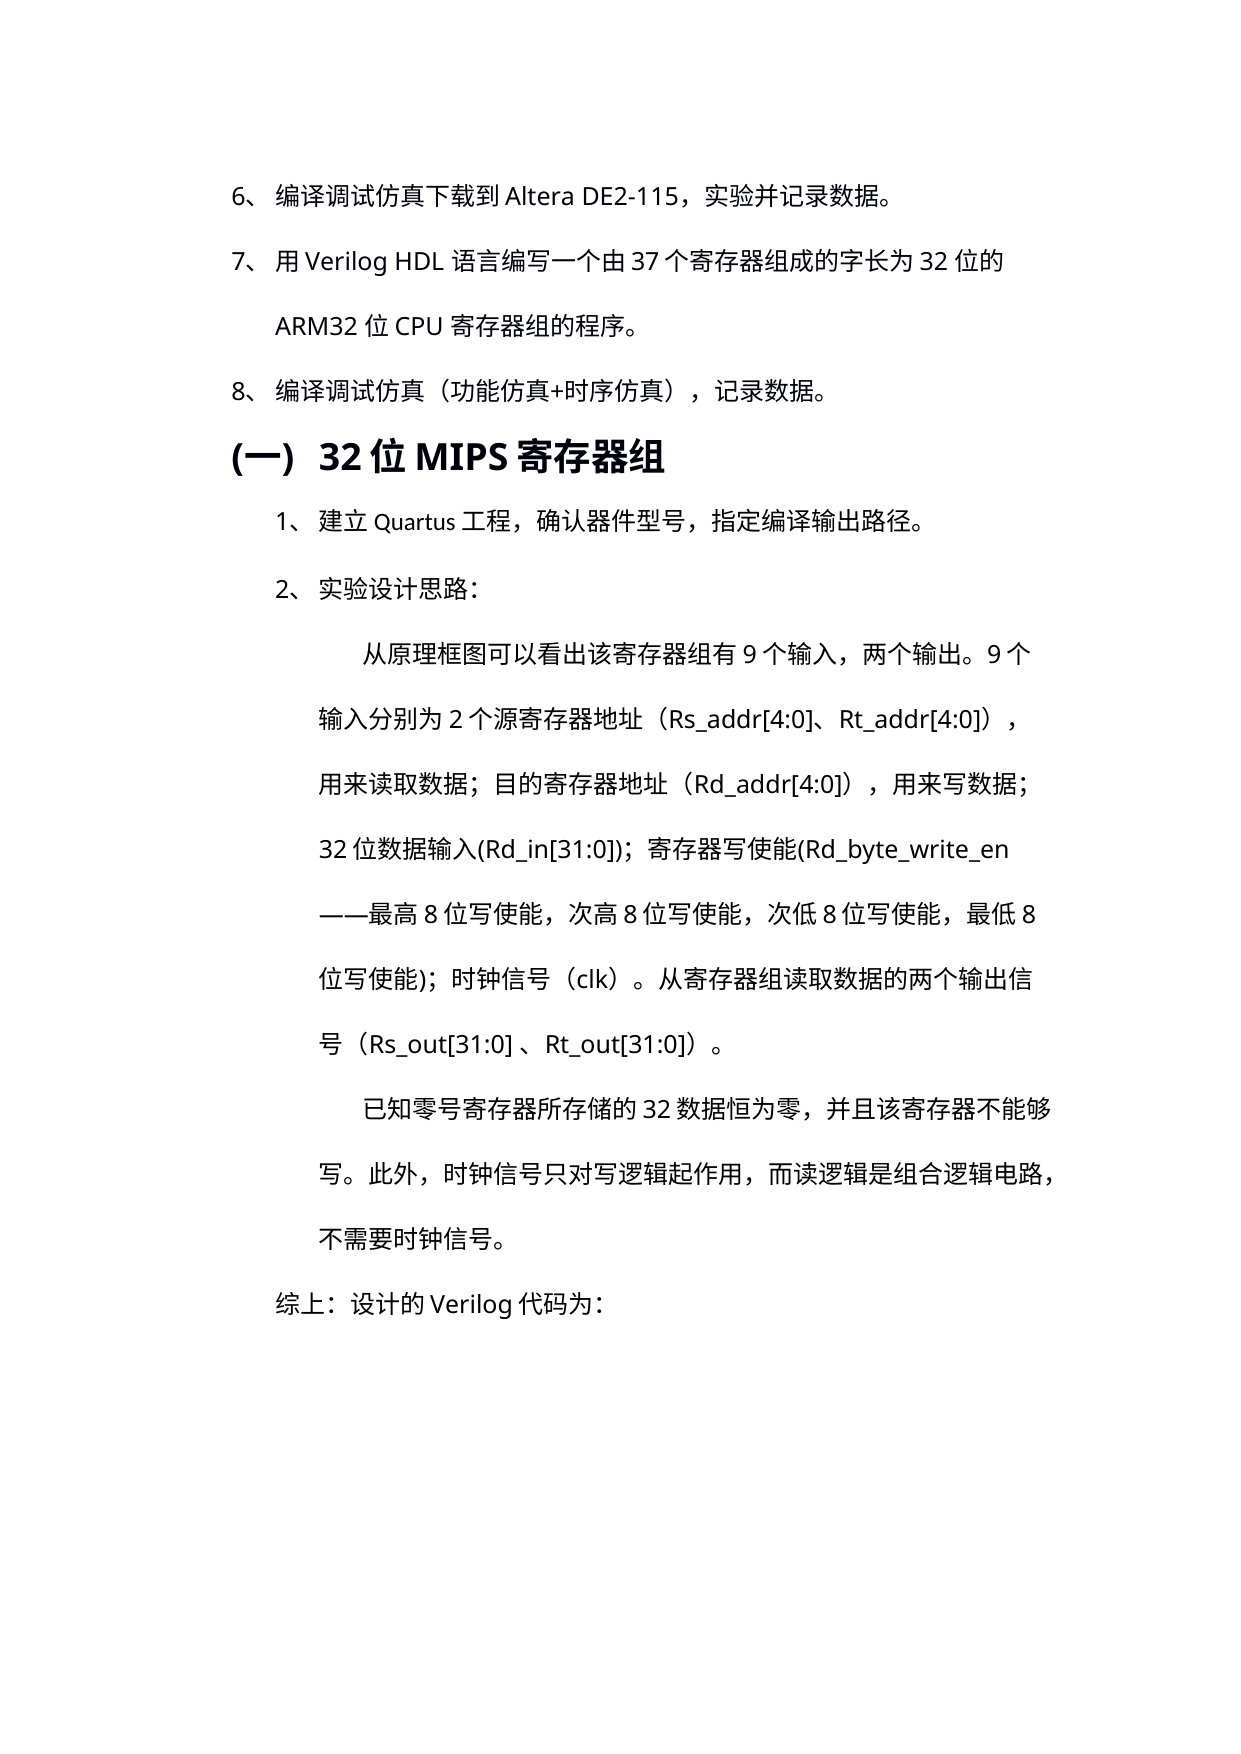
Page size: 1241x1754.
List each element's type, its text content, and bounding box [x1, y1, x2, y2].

list 实验设计思路： [275, 555, 1053, 620]
list 用Verilog HDL 语言编写一个由37个寄存器组成的字长为32 位的ARM32 位CPU 寄存器组的程序。 [231, 227, 1053, 357]
text 综上：设计的Verilog代码为： [231, 1270, 1053, 1335]
text 已知零号寄存器所存储的32数据恒为零，并且该寄存器不能够写。此外，时钟信号只对写逻辑起作用，而读逻辑是组合逻辑电路，不需要时钟信号。 [319, 1075, 1053, 1270]
list 32位MIPS寄存器组 [231, 422, 1053, 487]
list 编译调试仿真（功能仿真+时序仿真），记录数据。 [231, 357, 1053, 422]
text 从原理框图可以看出该寄存器组有9个输入，两个输出。9个输入分别为2个源寄存器地址（Rs_addr[4:0]、Rt_addr[4:0]），用来读取数据；目的寄存器地址（Rd_addr[4:0]），用来写数据；32位数据输入(Rd_in[31:0])；寄存器写使能(Rd_byte_write_en——最高8位写使能，次高8位写使能，次低8位写使能，最低8位写使能)；时钟信号（clk）。从寄存器组读取数据的两个输出信号（Rs_out[31:0] 、Rt_out[31:0]）。 [319, 620, 1053, 1075]
list 建立Quartus工程，确认器件型号，指定编译输出路径。 [275, 487, 1053, 552]
list 编译调试仿真下载到Altera DE2-115，实验并记录数据。 [231, 162, 1053, 227]
